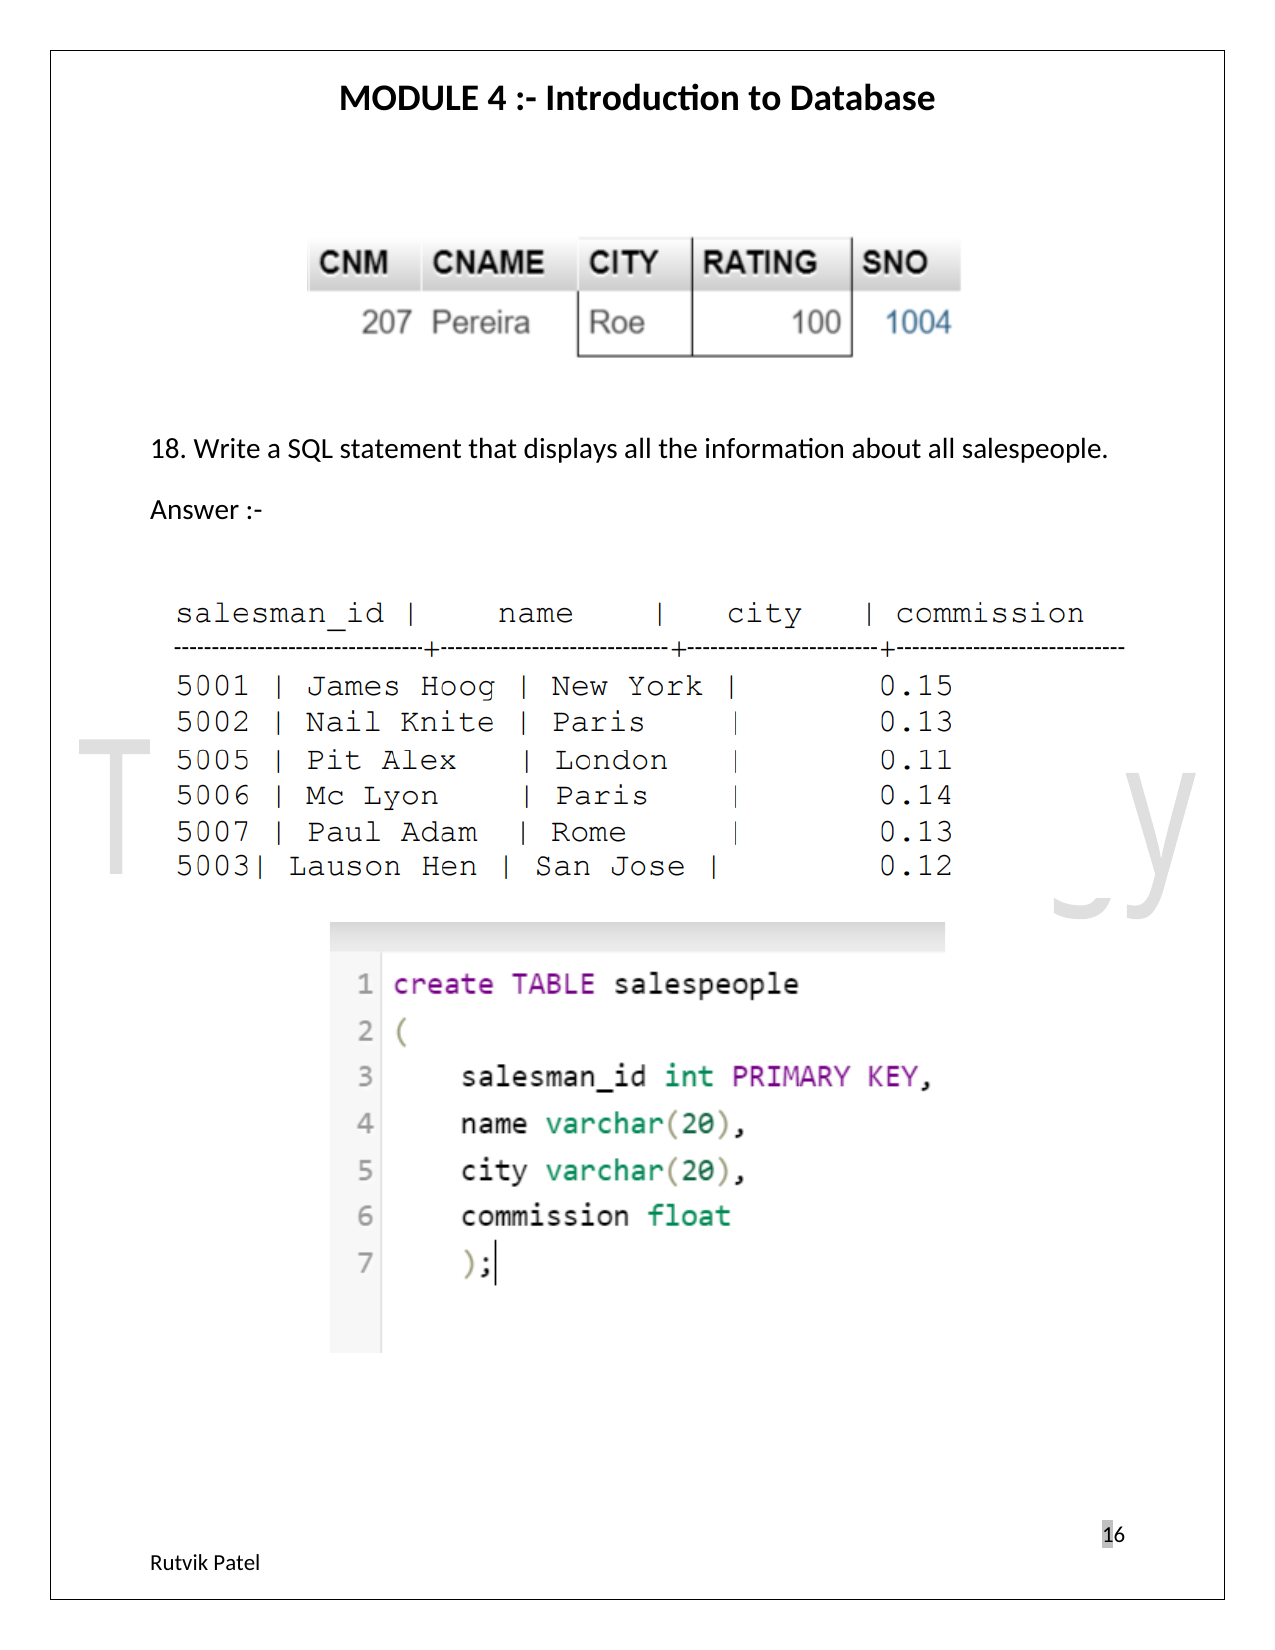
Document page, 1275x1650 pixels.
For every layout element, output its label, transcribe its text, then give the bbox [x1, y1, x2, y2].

picture [307, 150, 968, 405]
picture [150, 553, 1125, 898]
text Answer :- [150, 491, 1125, 527]
text 18. Write a SQL statement that displays all the information about all salespeople. [150, 430, 1125, 465]
picture [329, 922, 946, 1353]
